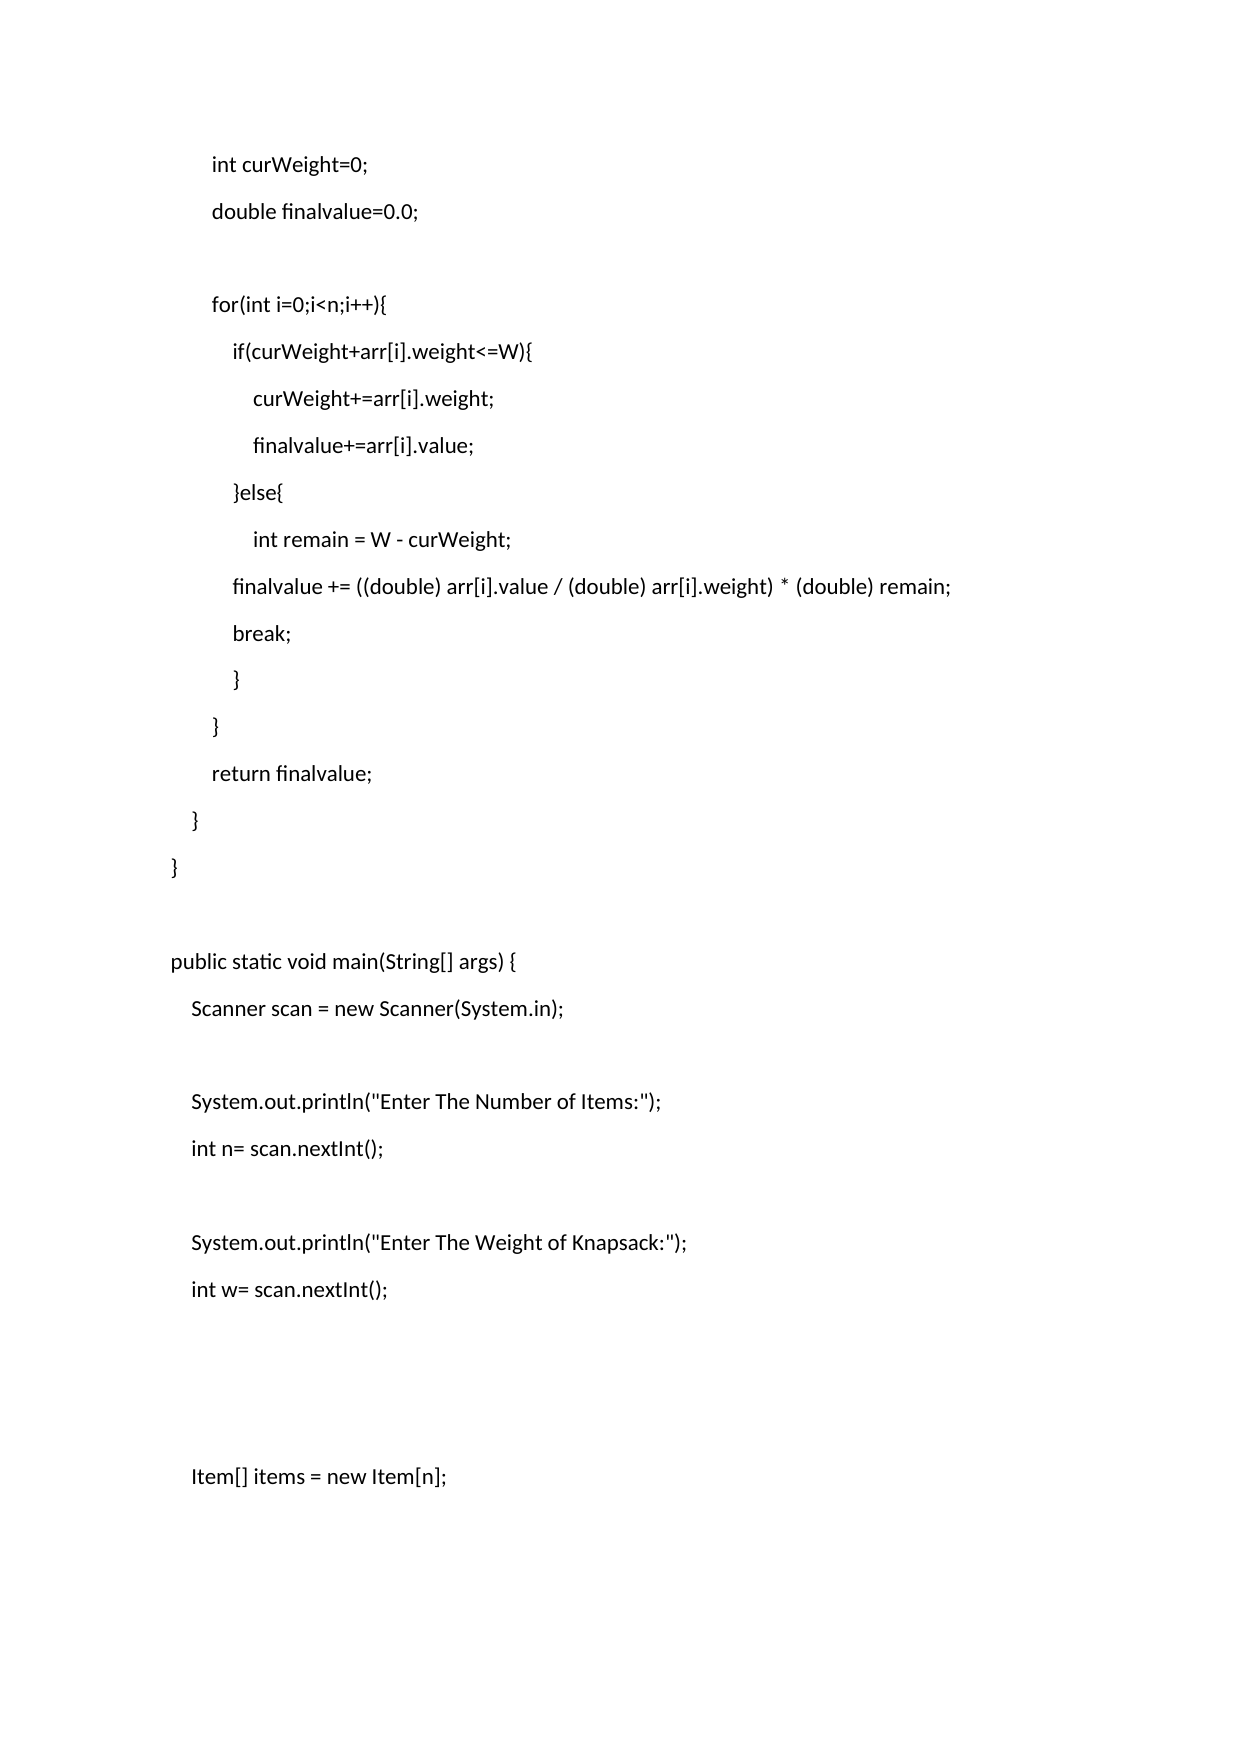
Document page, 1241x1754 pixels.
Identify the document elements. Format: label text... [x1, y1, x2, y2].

text finalvalue += ((double) arr[i].value / (double) arr[i].weight) * (double) remain; [150, 572, 1090, 600]
text break; [150, 619, 1090, 647]
text Scanner scan = new Scanner(System.in); [150, 994, 1090, 1022]
text int curWeight=0; [150, 150, 1090, 178]
text int w= scan.nextInt(); [150, 1275, 1090, 1303]
text Item[] items = new Item[n]; [150, 1462, 1090, 1491]
text System.out.println("Enter The Weight of Knapsack:"); [150, 1228, 1090, 1256]
text int n= scan.nextInt(); [150, 1134, 1090, 1162]
text if(curWeight+arr[i].weight<=W){ [150, 337, 1090, 366]
text double finalvalue=0.0; [150, 197, 1090, 225]
text System.out.println("Enter The Number of Items:"); [150, 1087, 1090, 1116]
text } [150, 853, 1090, 881]
text for(int i=0;i<n;i++){ [150, 291, 1090, 319]
text } [150, 806, 1090, 834]
text return finalvalue; [150, 759, 1090, 787]
text curWeight+=arr[i].weight; [150, 384, 1090, 412]
text finalvalue+=arr[i].value; [150, 431, 1090, 459]
text }else{ [150, 478, 1090, 506]
text } [150, 712, 1090, 741]
text int remain = W - curWeight; [150, 525, 1090, 553]
text public static void main(String[] args) { [150, 947, 1090, 975]
text } [150, 666, 1090, 694]
